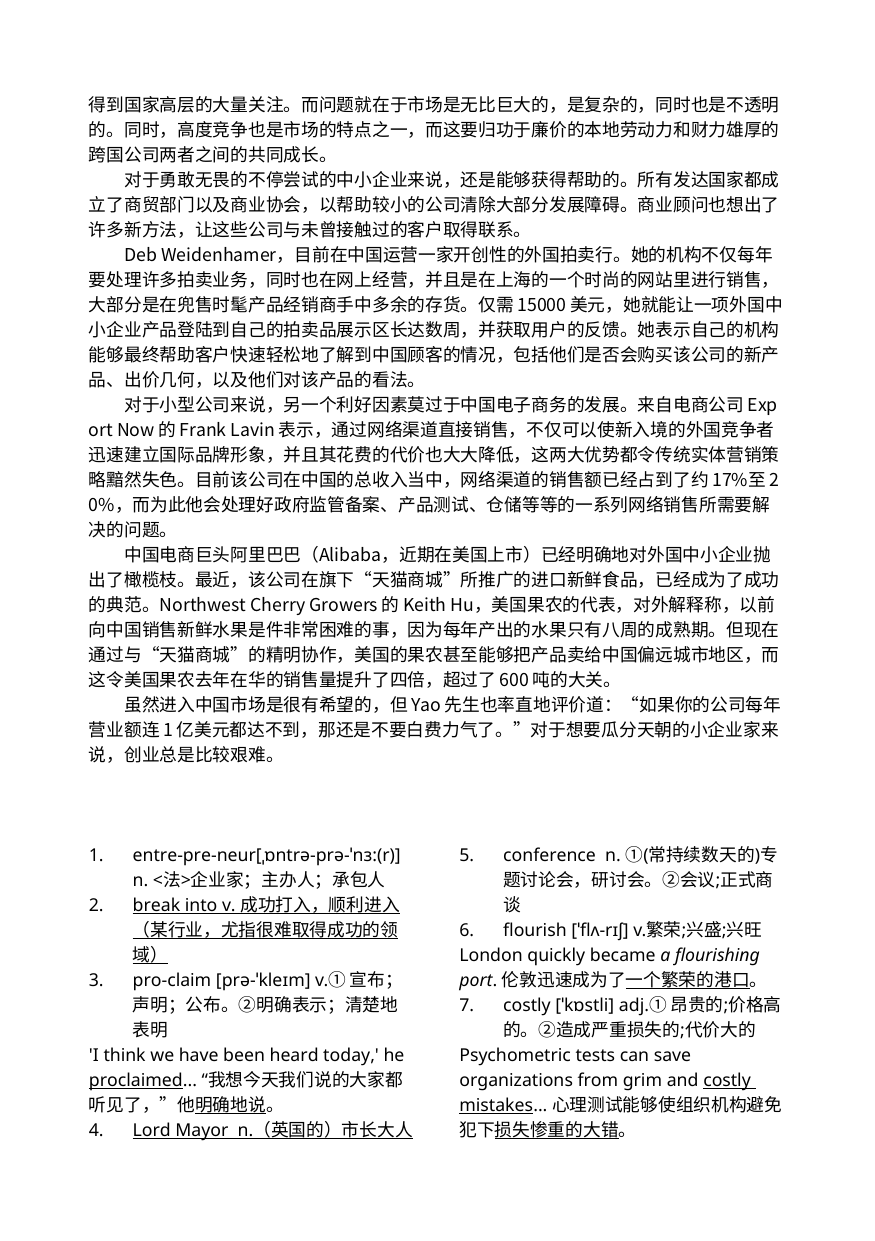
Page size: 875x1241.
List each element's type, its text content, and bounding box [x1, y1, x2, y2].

list pro-claim [prə-ˈkleɪm] v.①宣布；声明；公布。②明确表示；清楚地表明 [89, 966, 415, 1041]
list costly [ˈkɒstli] adj.①昂贵的;价格高的。②造成严重损失的;代价大的 [459, 991, 785, 1041]
text 中国电商巨头阿里巴巴（Alibaba，近期在美国上市）已经明确地对外国中小企业抛出了橄榄枝。最近，该公司在旗下“天猫商城”所推广的进口新鲜食品，已经成为了成功的典范。Northwest Cherry Growers的Keith Hu，美国果农的代表，对外解释称，以前向中国销售新鲜水果是件非常困难的事，因为每年产出的水果只有八周的成熟期。但现在通过与“天猫商城”的精明协作，美国的果农甚至能够把产品卖给中国偏远城市地区，而这令美国果农去年在华的销售量提升了四倍，超过了600吨的大关。 [89, 541, 785, 691]
text Psychometric tests can save organizations from grim and costly mistakes... 心理测试能够使组织机构避免犯下损失惨重的大错。 [459, 1041, 785, 1141]
text 虽然进入中国市场是很有希望的，但Yao先生也率直地评价道：“如果你的公司每年营业额连1亿美元都达不到，那还是不要白费力气了。”对于想要瓜分天朝的小企业家来说，创业总是比较艰难。 [89, 691, 785, 766]
text 对于勇敢无畏的不停尝试的中小企业来说，还是能够获得帮助的。所有发达国家都成立了商贸部门以及商业协会，以帮助较小的公司清除大部分发展障碍。商业顾问也想出了许多新方法，让这些公司与未曾接触过的客户取得联系。 [89, 166, 785, 241]
list entre-pre-neur[ˌɒntrə-prə-ˈnɜ:(r)] n. <法>企业家；主办人；承包人 [89, 841, 415, 891]
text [89, 91, 785, 166]
list conference n. ①(常持续数天的)专题讨论会，研讨会。②会议;正式商谈 [459, 841, 785, 916]
list Lord Mayor n.（英国的）市长大人 [89, 1116, 415, 1141]
text 'I think we have been heard today,' he proclaimed... “我想今天我们说的大家都听见了，”他明确地说。 [89, 1041, 415, 1116]
list flourish [ˈflʌ-rɪʃ] v.繁荣;兴盛;兴旺 [459, 916, 785, 941]
list break into v. 成功打入，顺利进入（某行业，尤指很难取得成功的领域） [89, 891, 415, 966]
text Deb Weidenhamer，目前在中国运营一家开创性的外国拍卖行。她的机构不仅每年要处理许多拍卖业务，同时也在网上经营，并且是在上海的一个时尚的网站里进行销售，大部分是在兜售时髦产品经销商手中多余的存货。仅需15000美元，她就能让一项外国中小企业产品登陆到自己的拍卖品展示区长达数周，并获取用户的反馈。她表示自己的机构能够最终帮助客户快速轻松地了解到中国顾客的情况，包括他们是否会购买该公司的新产品、出价几何，以及他们对该产品的看法。 [89, 241, 785, 391]
text London quickly became a flourishing port. 伦敦迅速成为了一个繁荣的港口。 [459, 941, 785, 991]
text 对于小型公司来说，另一个利好因素莫过于中国电子商务的发展。来自电商公司Export Now的Frank Lavin表示，通过网络渠道直接销售，不仅可以使新入境的外国竞争者迅速建立国际品牌形象，并且其花费的代价也大大降低，这两大优势都令传统实体营销策略黯然失色。目前该公司在中国的总收入当中，网络渠道的销售额已经占到了约17%至20%，而为此他会处理好政府监管备案、产品测试、仓储等等的一系列网络销售所需要解决的问题。 [89, 391, 785, 541]
